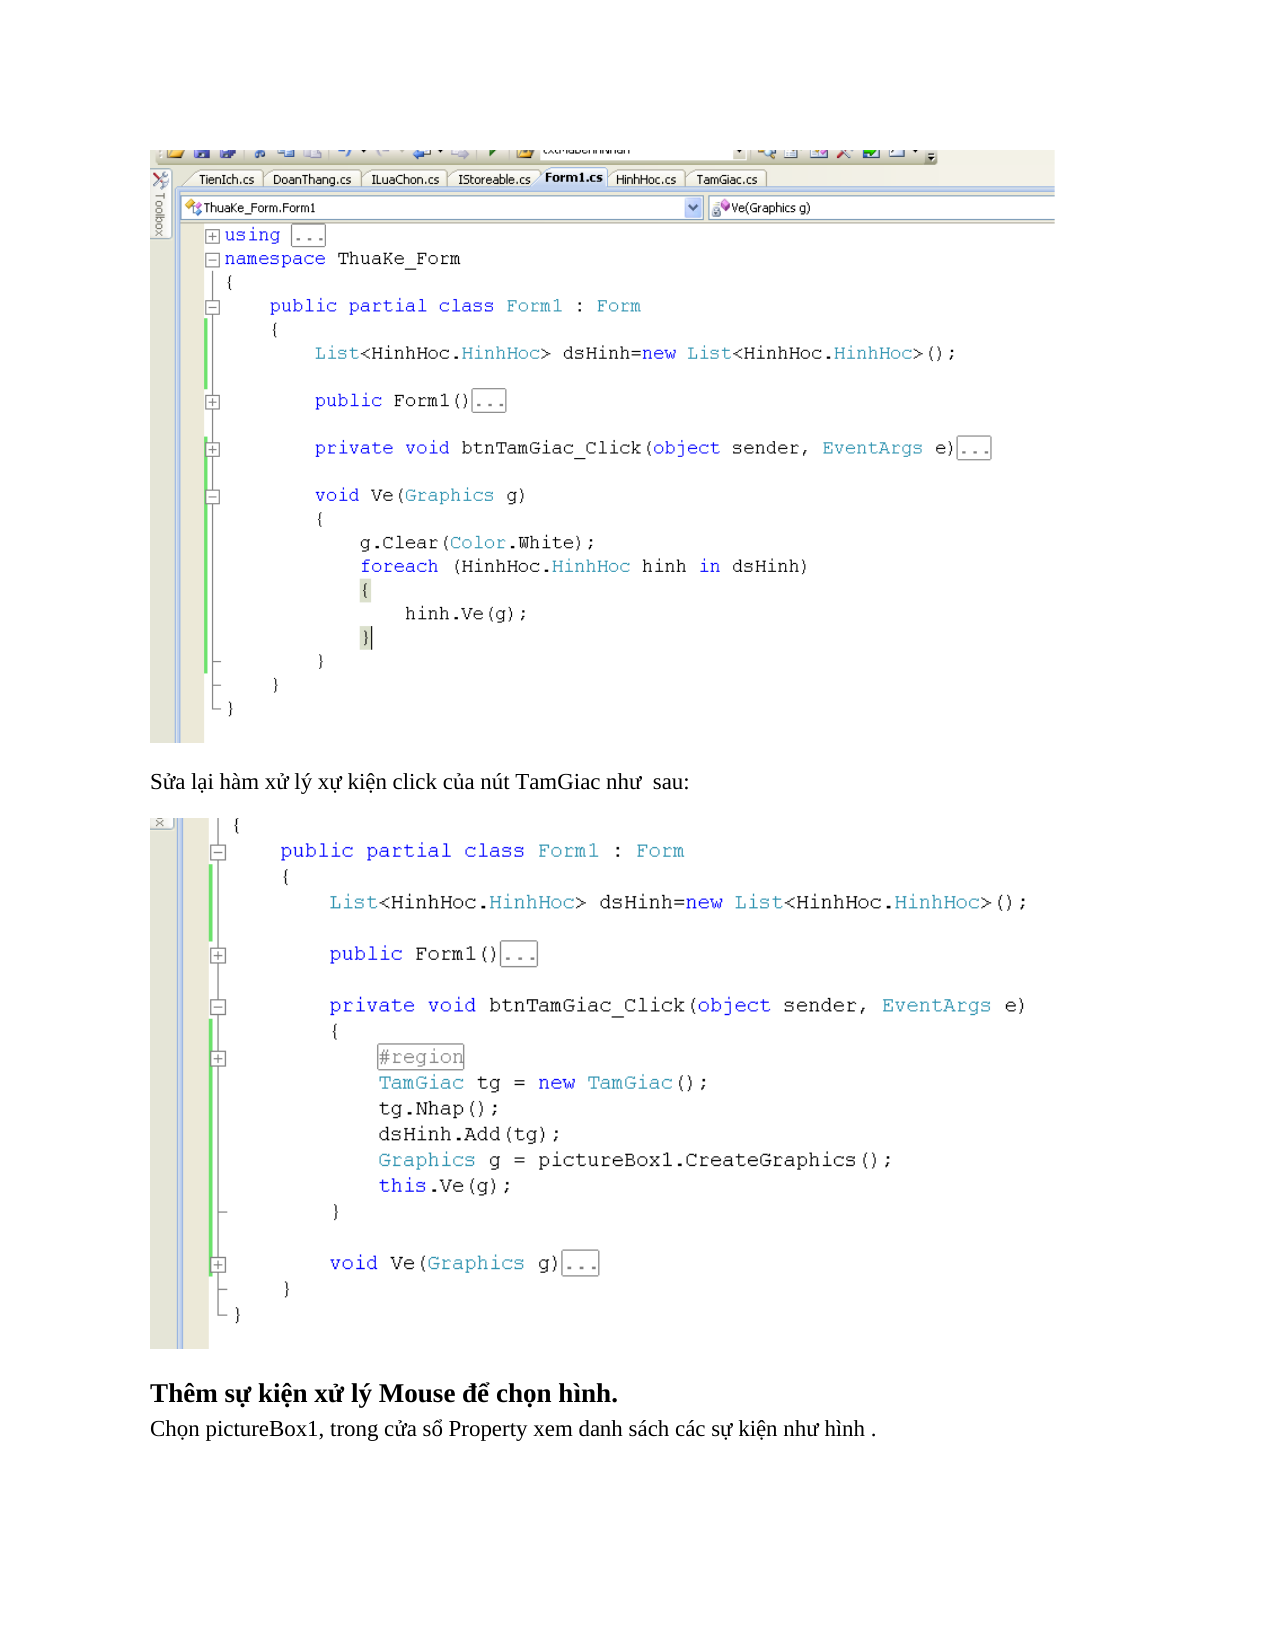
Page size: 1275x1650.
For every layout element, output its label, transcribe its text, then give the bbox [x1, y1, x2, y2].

text Sửa lại hàm xử lý xự kiện click của nút TamGiac như sau: [150, 768, 1125, 794]
text Chọn pictureBox1, trong cửa sổ Property xem danh sách các sự kiện như hình . [150, 1415, 1125, 1441]
picture [150, 818, 1079, 1349]
subtitle Thêm sự kiện xử lý Mouse để chọn hình. [150, 1378, 1125, 1409]
picture [150, 150, 1055, 743]
